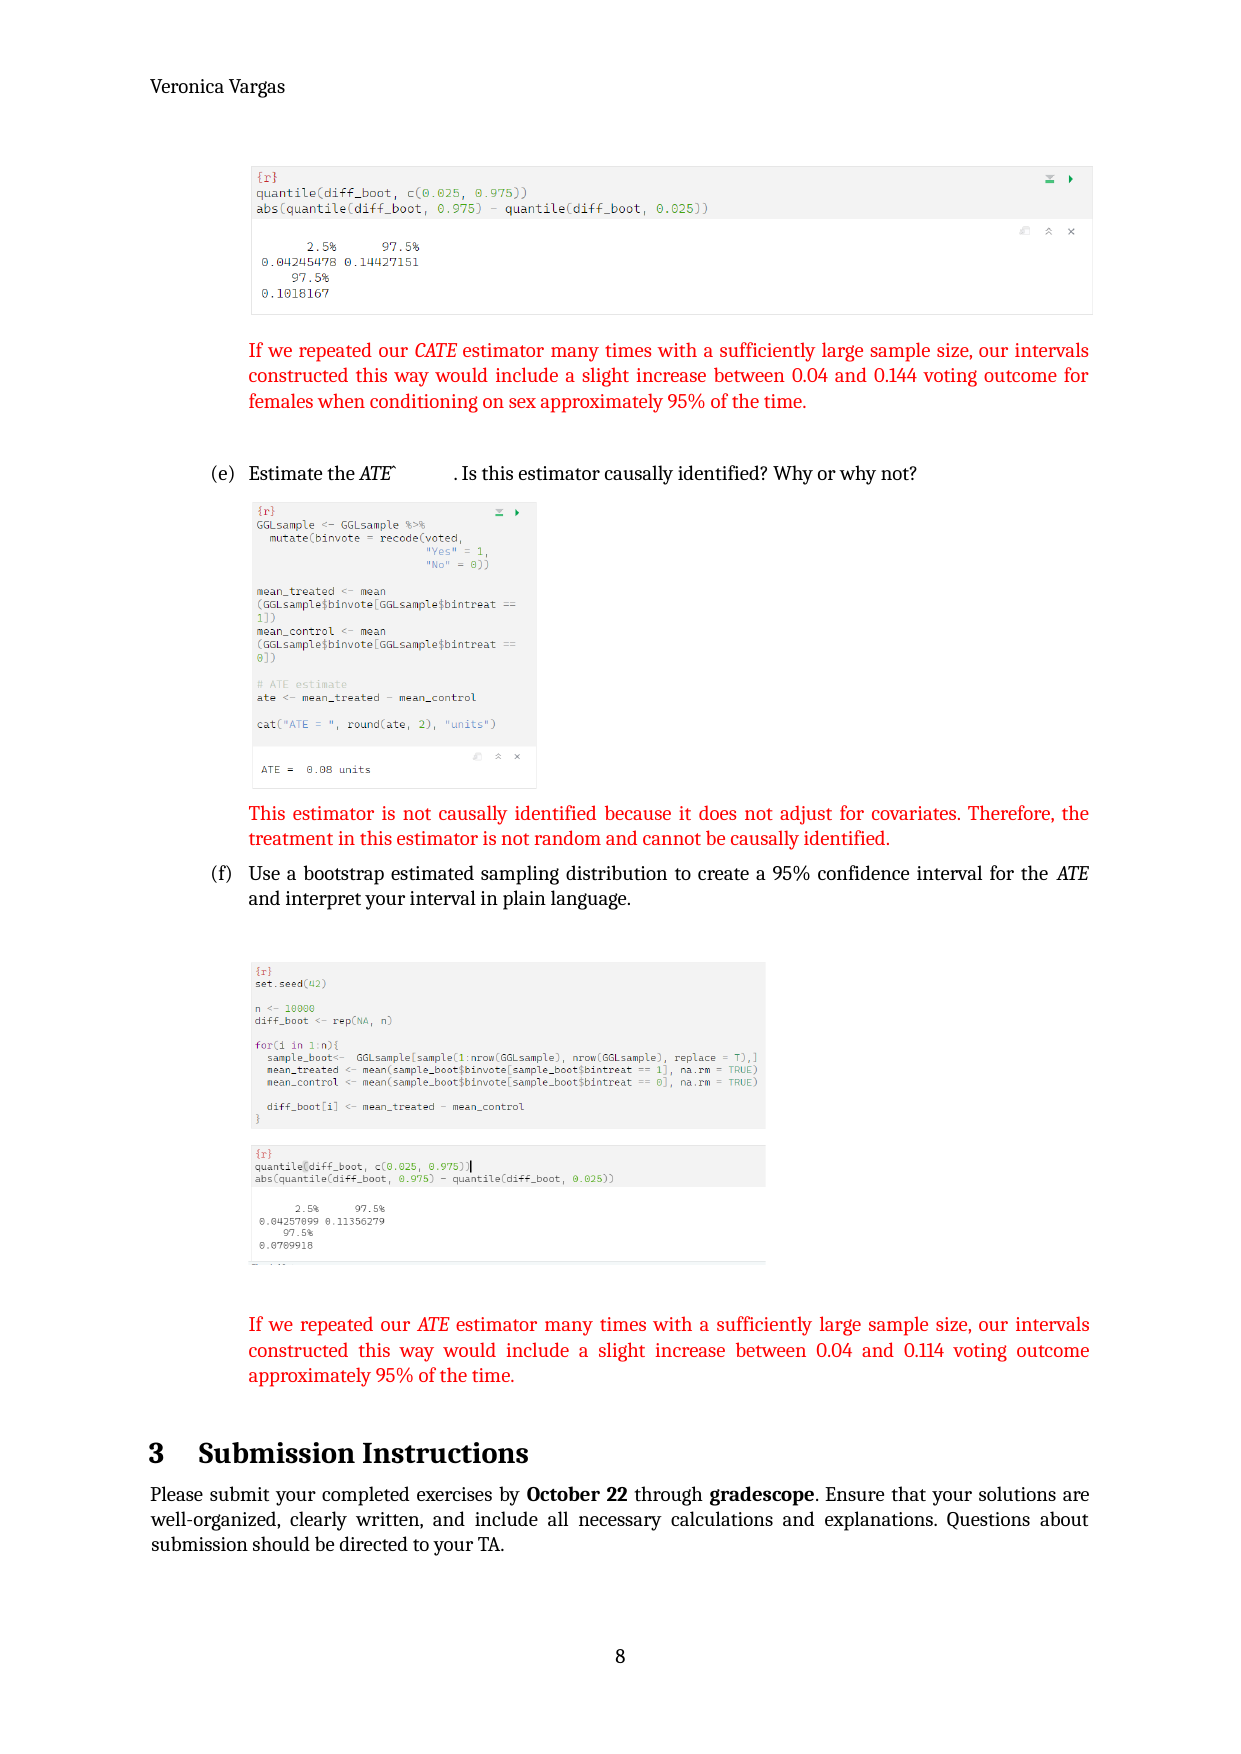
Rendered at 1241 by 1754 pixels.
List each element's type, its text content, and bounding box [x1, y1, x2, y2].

picture [248, 496, 538, 791]
picture [248, 959, 766, 1265]
subtitle Submission Instructions [148, 1436, 1090, 1471]
text Please submit your completed exercises by October 22 through gradescope. Ensure that your solutions are well-organized, clearly written, and include all necessary calculations and explanations. Questions about submission should be directed to your TA. [150, 1482, 1090, 1557]
list Estimate the ATEˆ . Is this estimator causally identified? Why or why not? [210, 462, 1090, 486]
list Use a bootstrap estimated sampling distribution to create a 95% confidence interval for the ATE and interpret your interval in plain language. [210, 862, 1090, 911]
text If we repeated our CATE estimator many times with a sufficiently large sample size, our intervals constructed this way would include a slight increase between 0.04 and 0.144 voting outcome for females when conditioning on sex approximately 95% of the time. [248, 339, 1090, 413]
text This estimator is not causally identified because it does not adjust for covariates. Therefore, the treatment in this estimator is not random and cannot be causally identified. [248, 801, 1090, 851]
text If we repeated our ATE estimator many times with a sufficiently large sample size, our intervals constructed this way would include a slight increase between 0.04 and 0.114 voting outcome approximately 95% of the time. [248, 1313, 1090, 1387]
picture [248, 156, 1100, 321]
